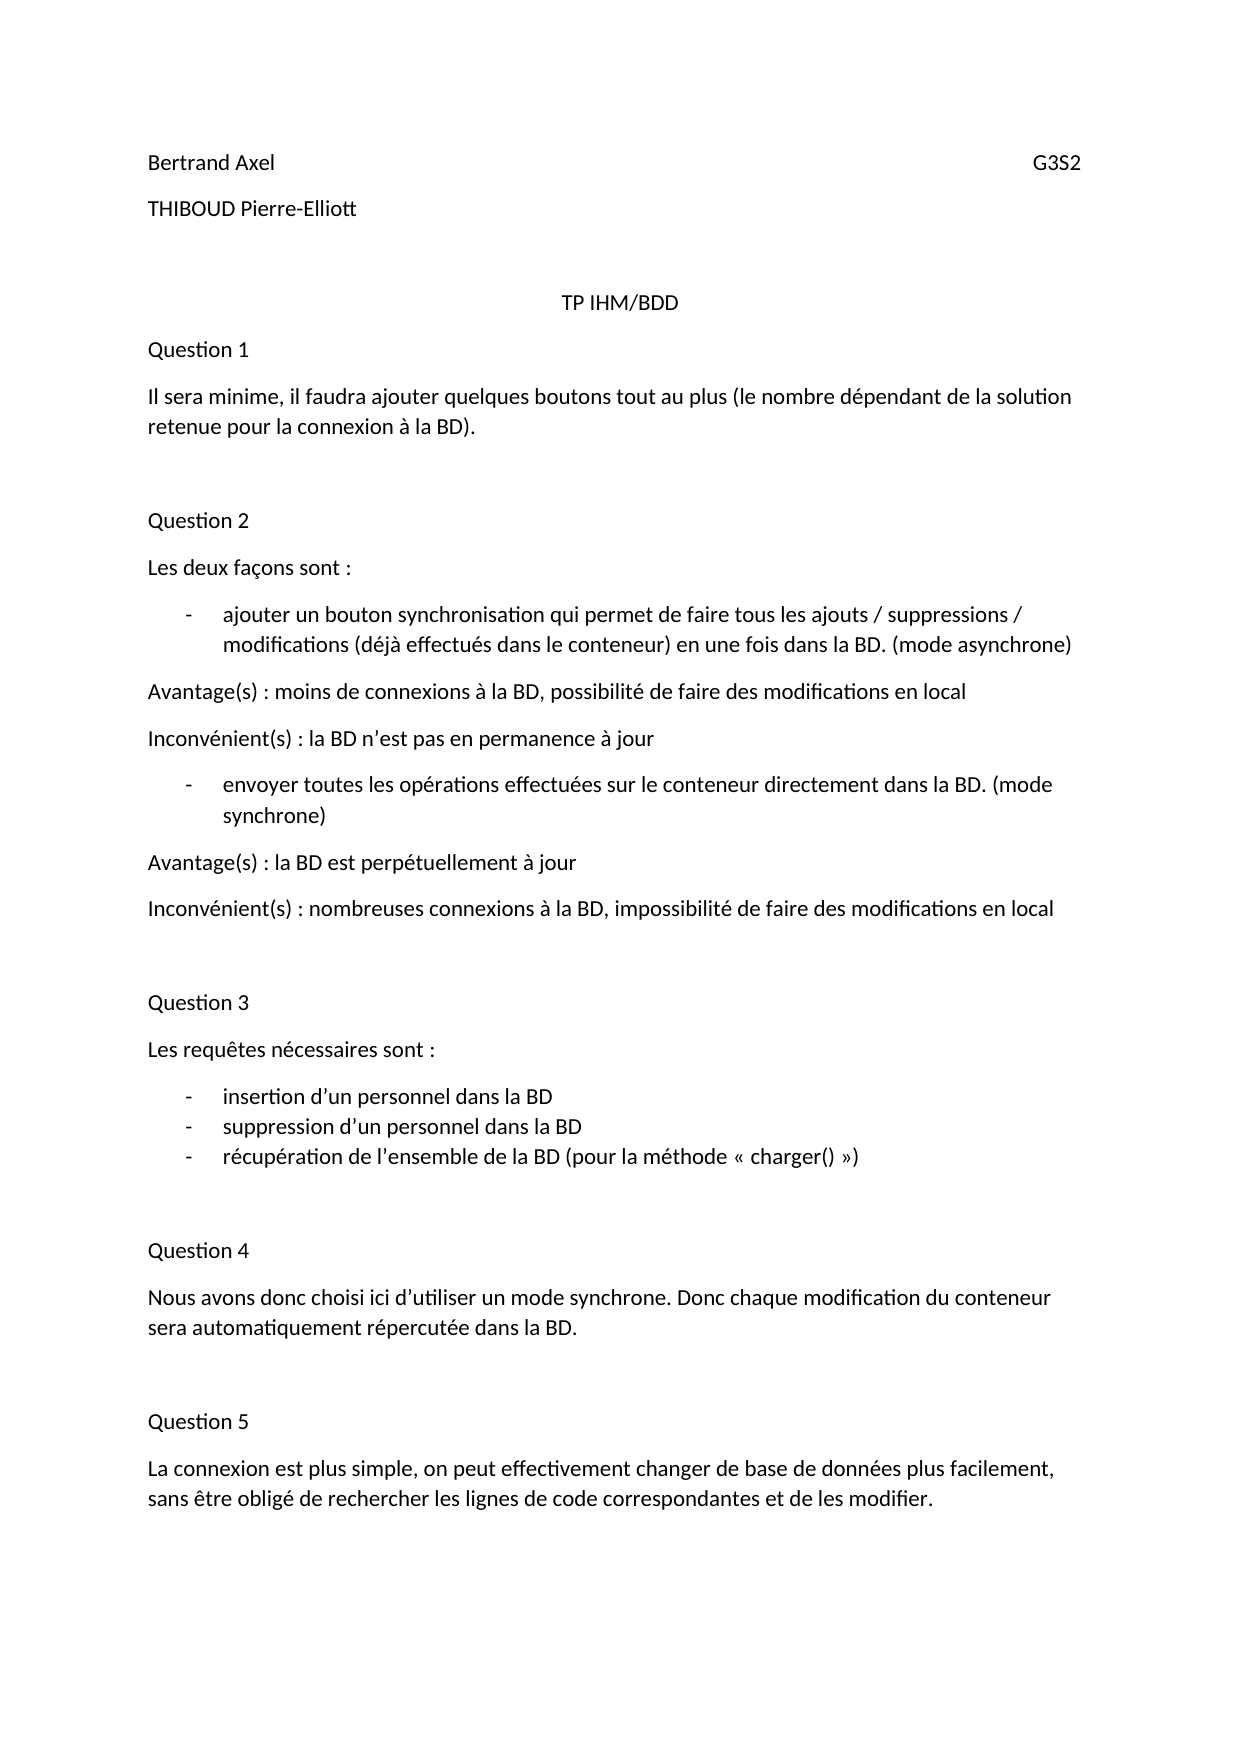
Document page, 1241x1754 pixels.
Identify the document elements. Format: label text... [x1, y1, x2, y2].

list ajouter un bouton synchronisation qui permet de faire tous les ajouts / suppressions / modifications (déjà effectués dans le conteneur) en une fois dans la BD. (mode asynchrone) [185, 600, 1093, 658]
text Question 4 [148, 1236, 1093, 1264]
text Question 2 [148, 506, 1093, 534]
text Inconvénient(s) : la BD n’est pas en permanence à jour [148, 724, 1093, 752]
text Question 1 [148, 335, 1093, 363]
text Inconvénient(s) : nombreuses connexions à la BD, impossibilité de faire des modifications en local [148, 894, 1093, 922]
text Avantage(s) : la BD est perpétuellement à jour [148, 848, 1093, 876]
text Avantage(s) : moins de connexions à la BD, possibilité de faire des modifications en local [148, 677, 1093, 705]
text Question 5 [148, 1407, 1093, 1435]
list suppression d’un personnel dans la BD [185, 1112, 1093, 1140]
text TP IHM/BDD [148, 288, 1093, 316]
text Bertrand Axel G3S2 [148, 148, 1093, 176]
text Il sera minime, il faudra ajouter quelques boutons tout au plus (le nombre dépendant de la solution retenue pour la connexion à la BD). [148, 382, 1093, 440]
list récupération de l’ensemble de la BD (pour la méthode « charger() ») [185, 1142, 1093, 1170]
text THIBOUD Pierre-Elliott [148, 194, 1093, 222]
list envoyer toutes les opérations effectuées sur le conteneur directement dans la BD. (mode synchrone) [185, 771, 1093, 829]
list insertion d’un personnel dans la BD [185, 1082, 1093, 1110]
text Question 3 [148, 988, 1093, 1016]
text Les deux façons sont : [148, 553, 1093, 581]
text La connexion est plus simple, on peut effectivement changer de base de données plus facilement, sans être obligé de rechercher les lignes de code correspondantes et de les modifier. [148, 1454, 1093, 1512]
text Nous avons donc choisi ici d’utiliser un mode synchrone. Donc chaque modification du conteneur sera automatiquement répercutée dans la BD. [148, 1283, 1093, 1341]
text Les requêtes nécessaires sont : [148, 1035, 1093, 1063]
